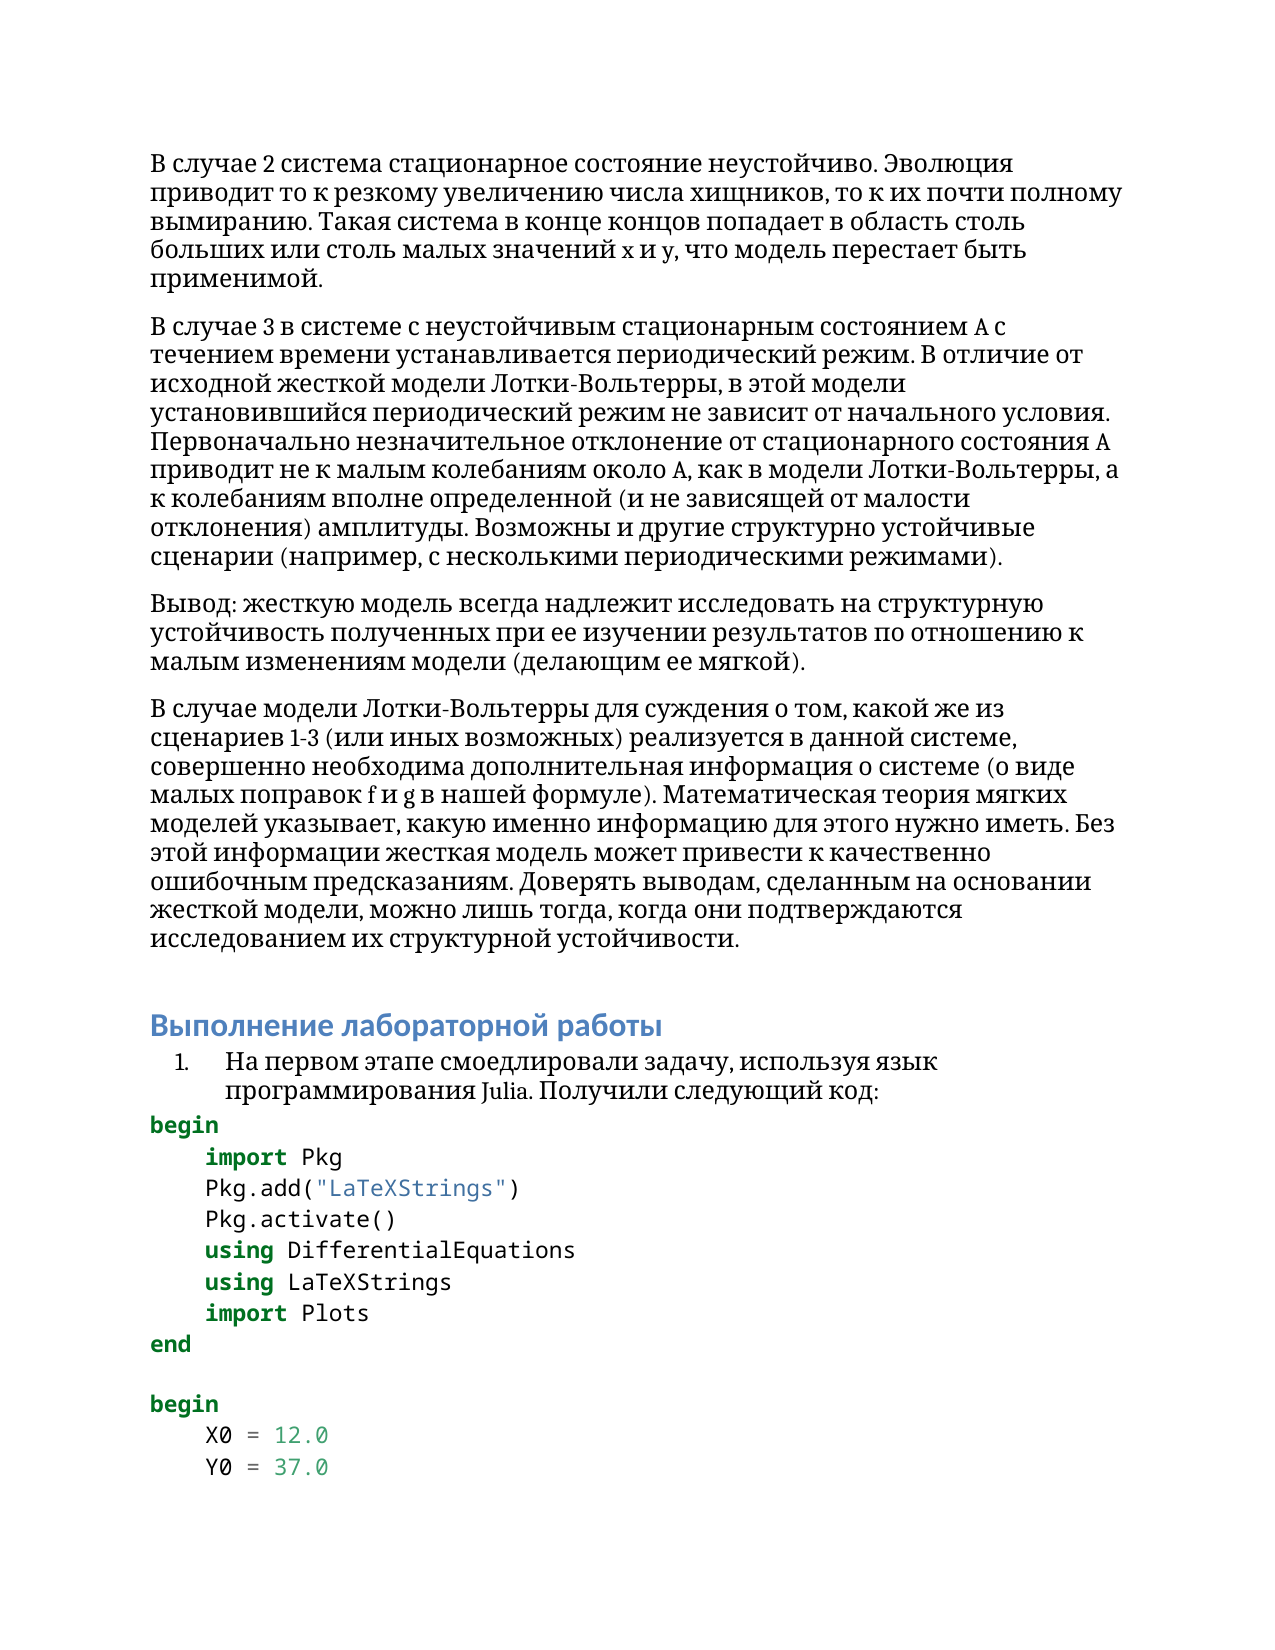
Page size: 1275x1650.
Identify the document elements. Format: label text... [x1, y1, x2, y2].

subtitle Выполнение лабораторной работы [150, 1004, 1125, 1044]
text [150, 1109, 1125, 1482]
list На первом этапе смоедлировали задачу, используя язык программирования Julia. Получили следующий код: [175, 1048, 1125, 1106]
text В случае 2 система стационарное состояние неустойчиво. Эволюция приводит то к резкому увеличению числа хищников, то к их почти полному вымиранию. Такая система в конце концов попадает в область столь больших или столь малых значений x и y, что модель перестает быть применимой. [150, 150, 1125, 294]
text В случае модели Лотки-Вольтерры для суждения о том, какой же из сценариев 1-3 (или иных возможных) реализуется в данной системе, совершенно необходима дополнительная информация о системе (о виде малых поправок f и g в нашей формуле). Математическая теория мягких моделей указывает, какую именно информацию для этого нужно иметь. Без этой информации жесткая модель может привести к качественно ошибочным предсказаниям. Доверять выводам, сделанным на основании жесткой модели, можно лишь тогда, когда они подтверждаются исследованием их структурной устойчивости. [150, 695, 1125, 954]
text Вывод: жесткую модель всегда надлежит исследовать на структурную устойчивость полученных при ее изучении результатов по отношению к малым изменениям модели (делающим ее мягкой). [150, 590, 1125, 676]
text В случае 3 в системе с неустойчивым стационарным состоянием A с течением времени устанавливается периодический режим. В отличие от исходной жесткой модели Лотки-Вольтерры, в этой модели установившийся периодический режим не зависит от начального условия. Первоначально незначительное отклонение от стационарного состояния A приводит не к малым колебаниям около A, как в модели Лотки-Вольтерры, а к колебаниям вполне определенной (и не зависящей от малости отклонения) амплитуды. Возможны и другие структурно устойчивые сценарии (например, с несколькими периодическими режимами). [150, 312, 1125, 571]
